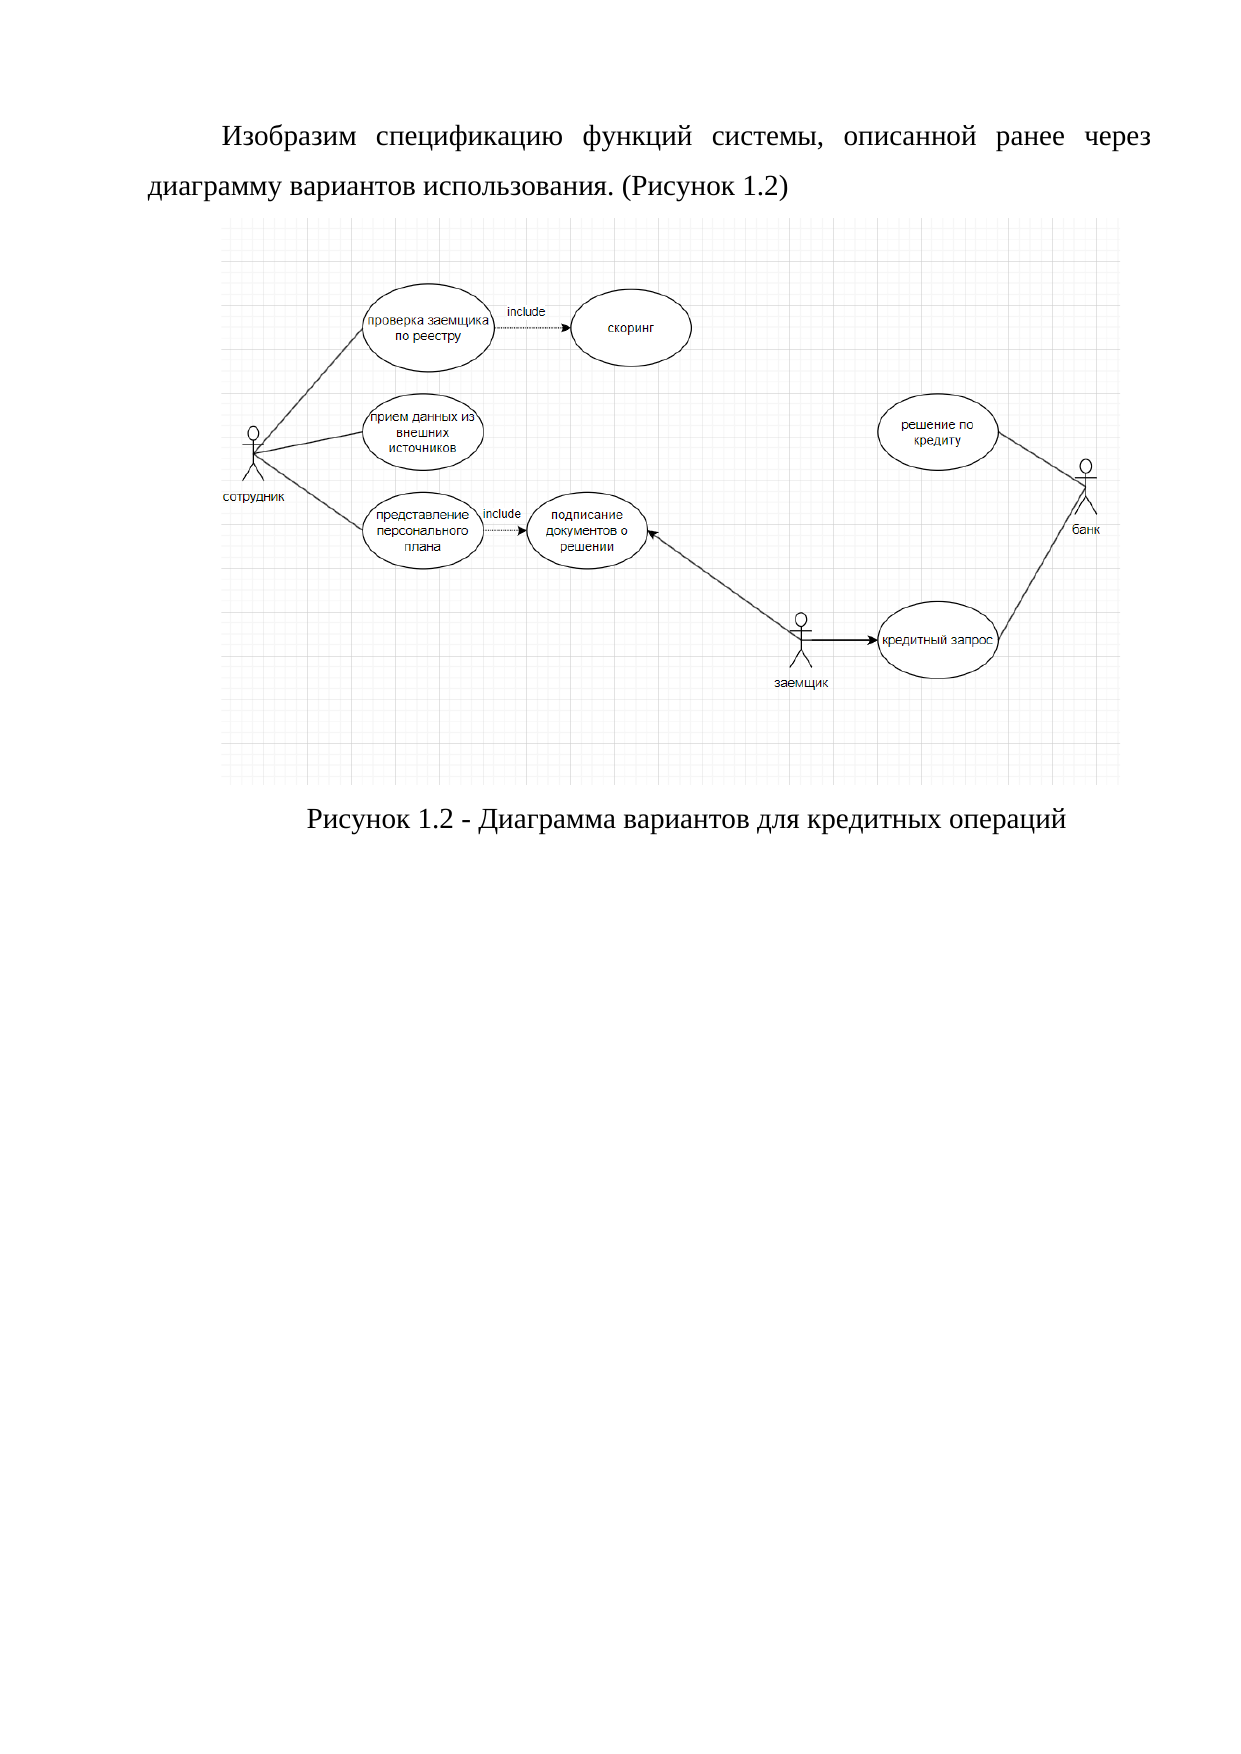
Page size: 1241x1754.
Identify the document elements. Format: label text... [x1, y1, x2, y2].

text Рисунок 1.2 - Диаграмма вариантов для кредитных операций [148, 802, 1152, 835]
text Изобразим спецификацию функций системы, описанной ранее через диаграмму вариантов использования. (Рисунок 1.2) [148, 118, 1152, 202]
picture [221, 218, 1121, 785]
